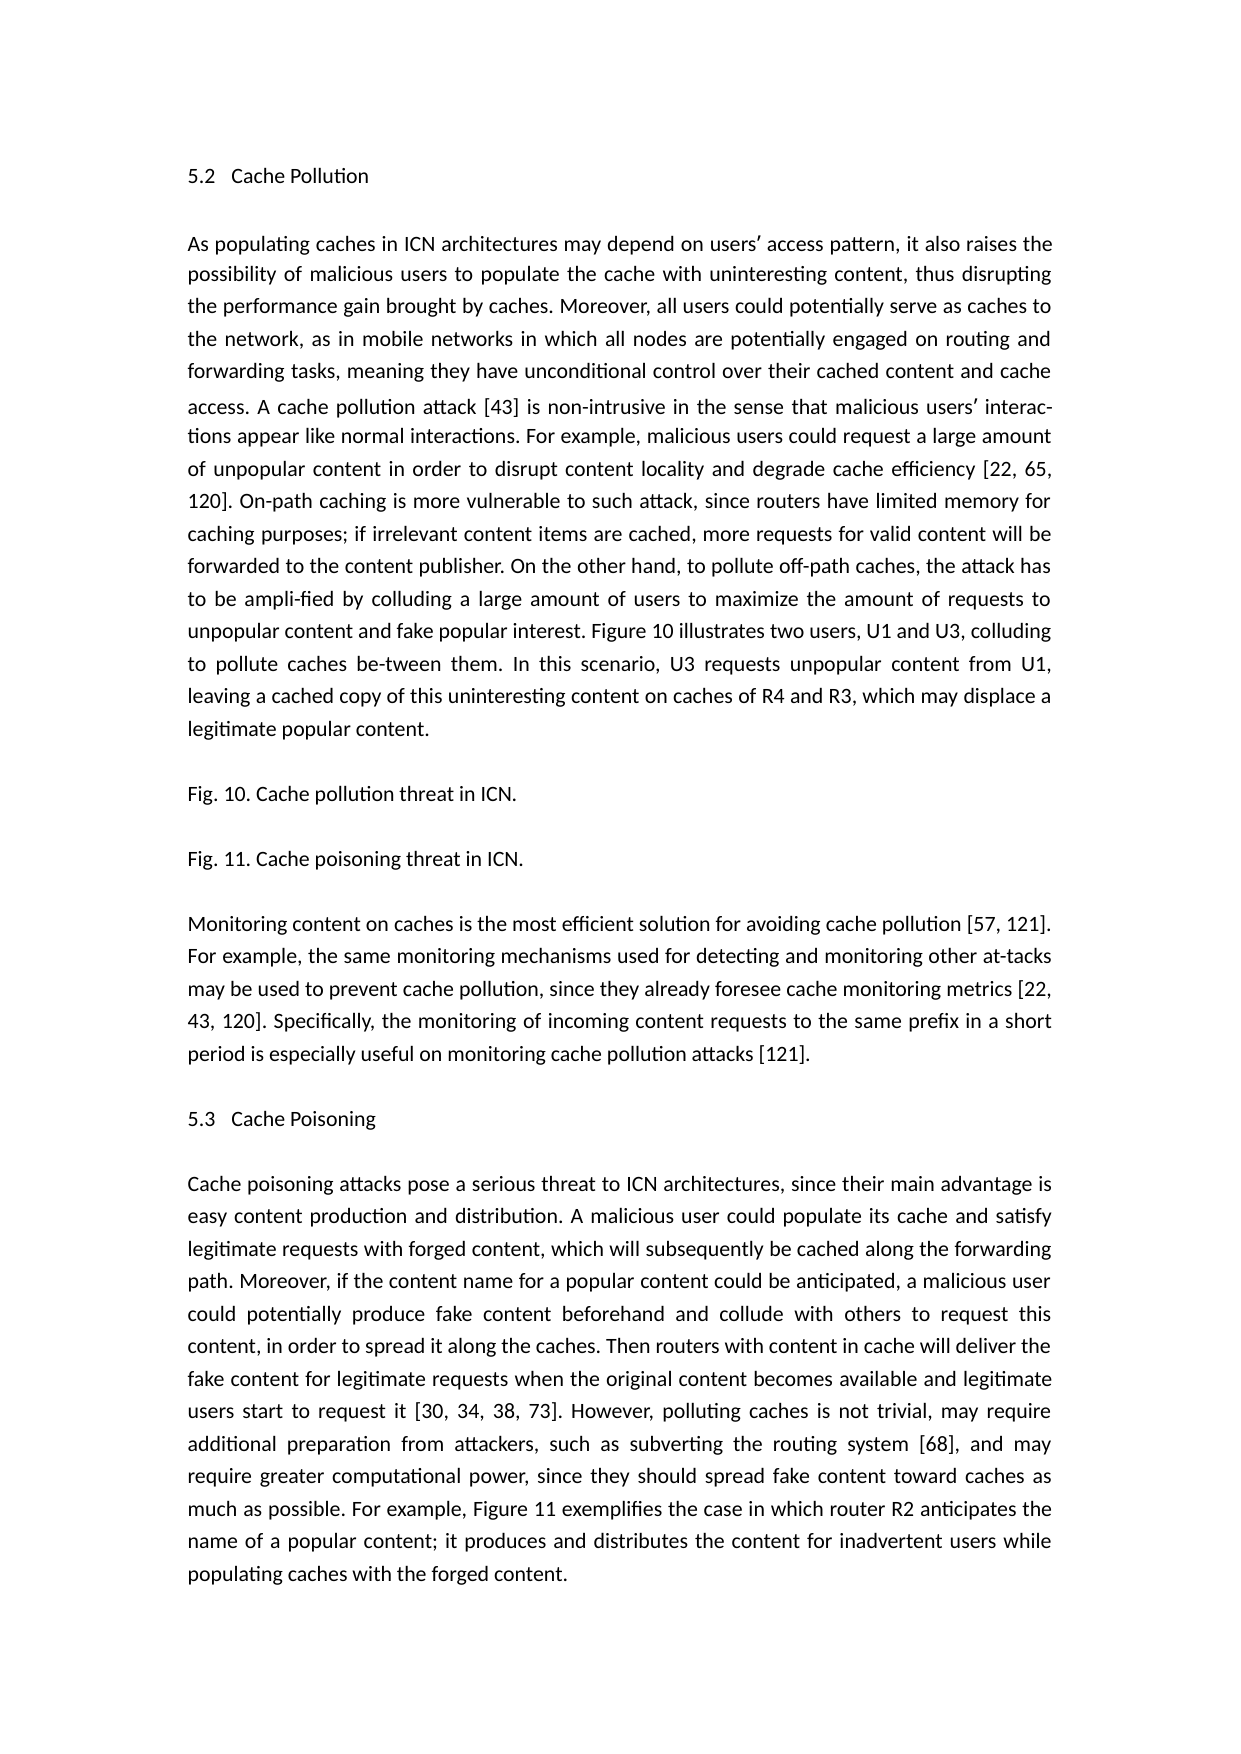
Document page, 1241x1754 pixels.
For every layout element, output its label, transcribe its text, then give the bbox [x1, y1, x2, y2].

text 5.2 Cache Pollution [187, 162, 1053, 194]
text Fig. 10. Cache pollution threat in ICN. [187, 779, 1053, 812]
text Fig. 11. Cache poisoning threat in ICN. [187, 844, 1053, 877]
text Monitoring content on caches is the most efficient solution for avoiding cache pollution [57, 121]. For example, the same monitoring mechanisms used for detecting and monitoring other at-tacks may be used to prevent cache pollution, since they already foresee cache monitoring metrics [22, 43, 120]. Specifically, the monitoring of incoming content requests to the same prefix in a short period is especially useful on monitoring cache pollution attacks [121]. [187, 909, 1053, 1072]
text As populating caches in ICN architectures may depend on users’ access pattern, it also raises the possibility of malicious users to populate the cache with uninteresting content, thus disrupting the performance gain brought by caches. Moreover, all users could potentially serve as caches to the network, as in mobile networks in which all nodes are potentially engaged on routing and forwarding tasks, meaning they have unconditional control over their cached content and cache access. A cache pollution attack [43] is non-intrusive in the sense that malicious users’ interac-tions appear like normal interactions. For example, malicious users could request a large amount of unpopular content in order to disrupt content locality and degrade cache efficiency [22, 65, 120]. On-path caching is more vulnerable to such attack, since routers have limited memory for caching purposes; if irrelevant content items are cached, more requests for valid content will be forwarded to the content publisher. On the other hand, to pollute off-path caches, the attack has to be ampli-fied by colluding a large amount of users to maximize the amount of requests to unpopular content and fake popular interest. Figure 10 illustrates two users, U1 and U3, colluding to pollute caches be-tween them. In this scenario, U3 requests unpopular content from U1, leaving a cached copy of this uninteresting content on caches of R4 and R3, which may displace a legitimate popular content. [187, 227, 1053, 747]
text Cache poisoning attacks pose a serious threat to ICN architectures, since their main advantage is easy content production and distribution. A malicious user could populate its cache and satisfy legitimate requests with forged content, which will subsequently be cached along the forwarding path. Moreover, if the content name for a popular content could be anticipated, a malicious user could potentially produce fake content beforehand and collude with others to request this content, in order to spread it along the caches. Then routers with content in cache will deliver the fake content for legitimate requests when the original content becomes available and legitimate users start to request it [30, 34, 38, 73]. However, polluting caches is not trivial, may require additional preparation from attackers, such as subverting the routing system [68], and may require greater computational power, since they should spread fake content toward caches as much as possible. For example, Figure 11 exemplifies the case in which router R2 anticipates the name of a popular content; it produces and distributes the content for inadvertent users while populating caches with the forged content. [187, 1169, 1053, 1592]
text 5.3 Cache Poisoning [187, 1104, 1053, 1137]
